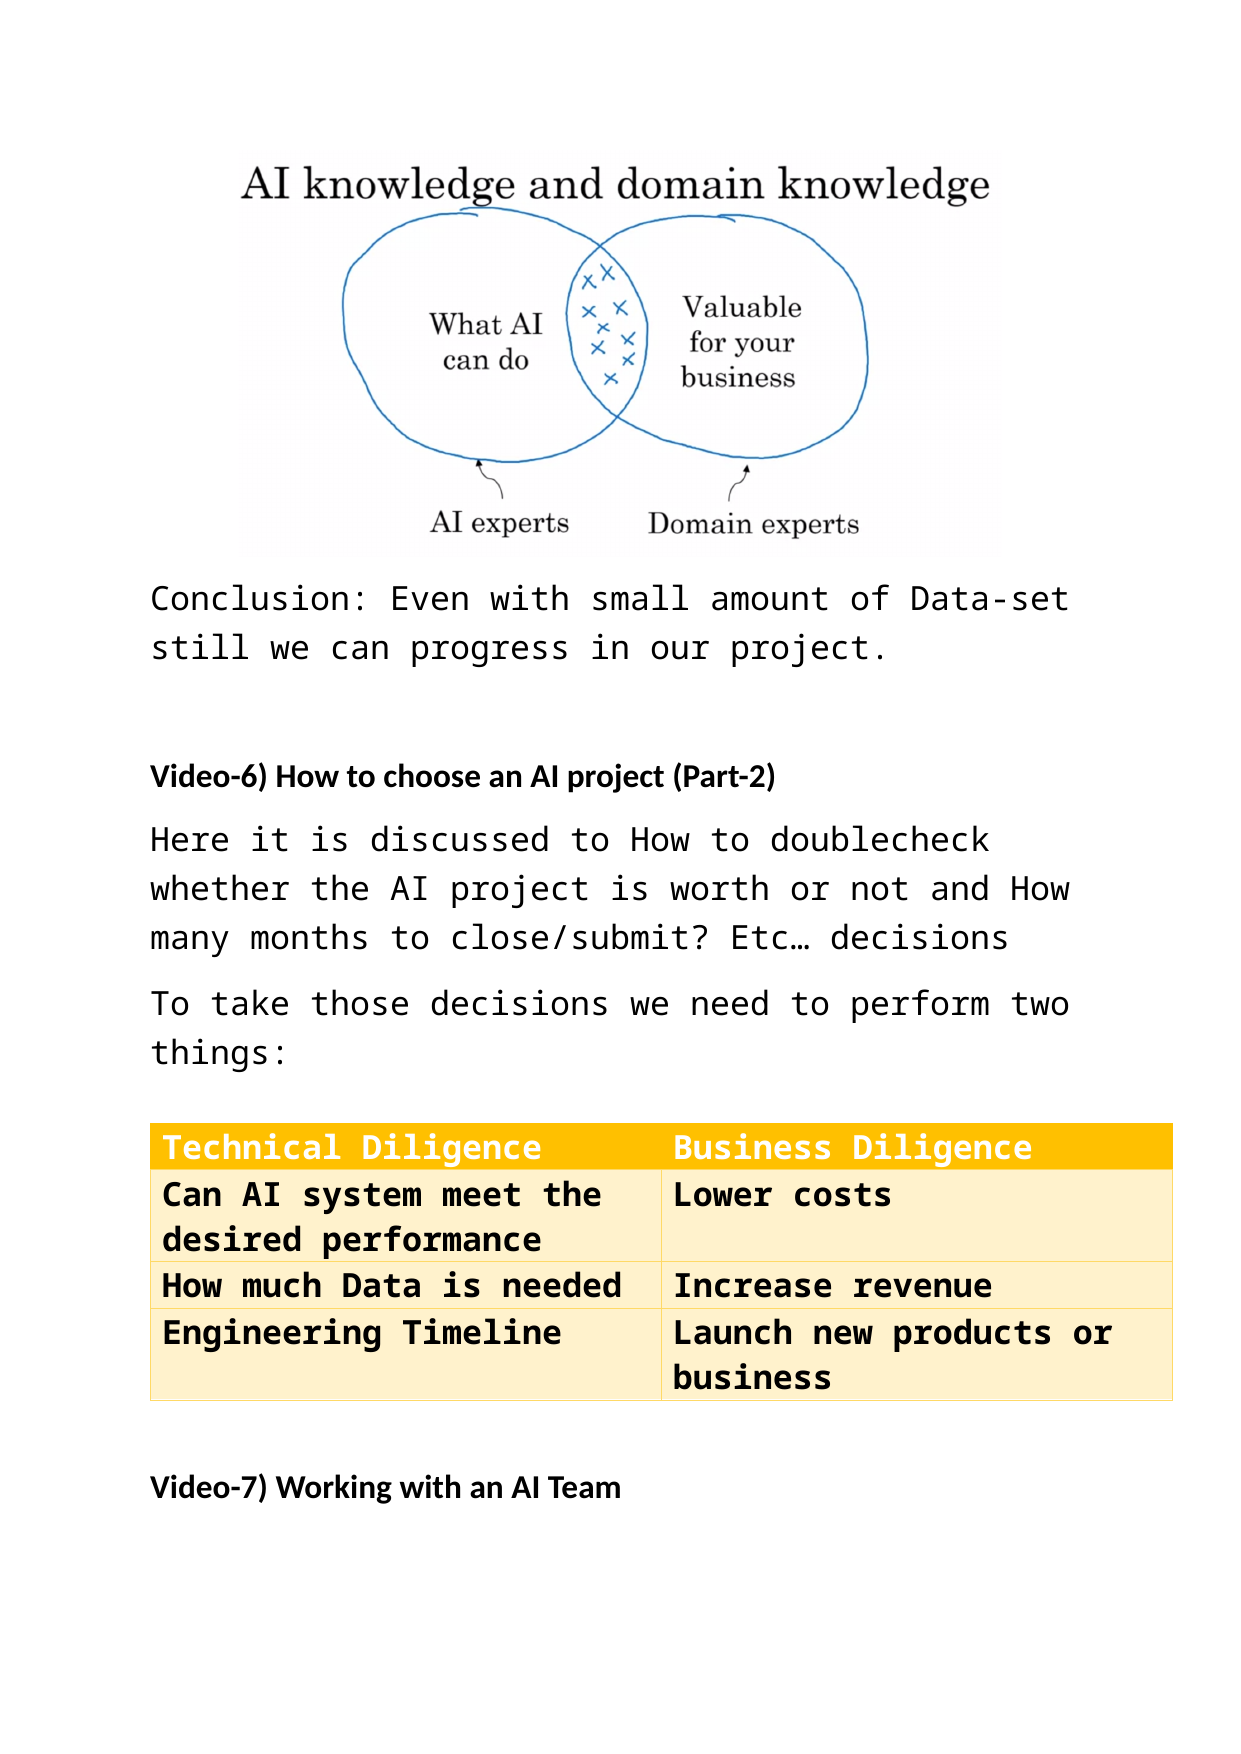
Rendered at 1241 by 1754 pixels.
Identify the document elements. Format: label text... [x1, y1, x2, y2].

table_cell Launch new products or business [662, 1309, 1172, 1399]
text Here it is discussed to How to doublecheck whether the AI project is worth or not and How many months to close/submit? Etc… decisions [150, 816, 1090, 959]
table_header Technical Diligence [151, 1124, 661, 1169]
table_cell Can AI system meet the desired performance [151, 1170, 661, 1261]
table_cell Lower costs [662, 1170, 1172, 1261]
picture [238, 150, 1002, 557]
table_cell How much Data is needed [151, 1262, 661, 1308]
text Video-6) How to choose an AI project (Part-2) [150, 755, 1090, 796]
table_cell Increase revenue [662, 1262, 1172, 1308]
text Conclusion: Even with small amount of Data-set still we can progress in our project. [150, 575, 1090, 669]
text Video-7) Working with an AI Team [150, 1466, 1090, 1507]
table_header Business Diligence [662, 1124, 1172, 1169]
table_cell Engineering Timeline [151, 1309, 661, 1399]
text To take those decisions we need to perform two things: [150, 979, 1090, 1104]
